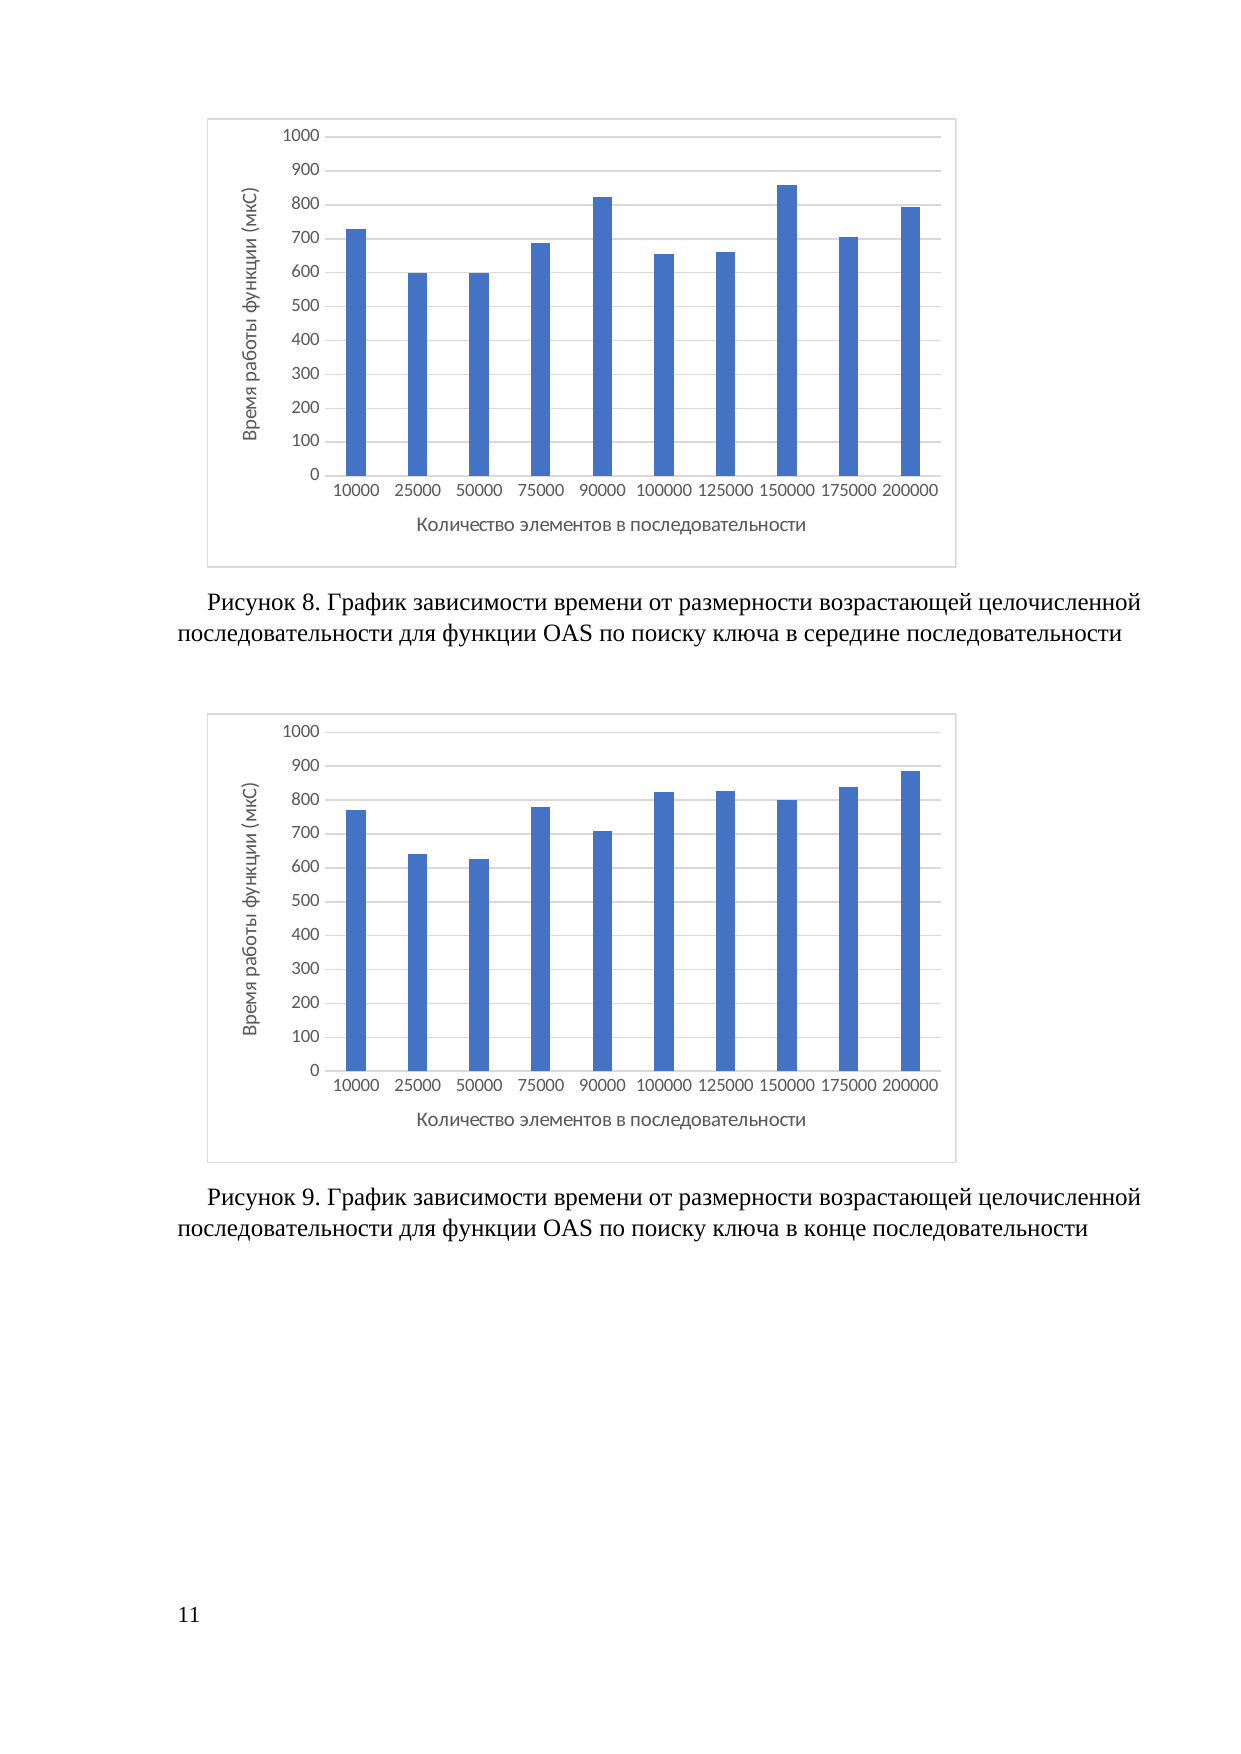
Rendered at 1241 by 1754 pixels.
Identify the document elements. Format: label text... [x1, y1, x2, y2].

text Рисунок 8. График зависимости времени от размерности возрастающей целочисленной последовательности для функции OAS по поиску ключа в середине последовательности [177, 587, 1152, 647]
text Рисунок 9. График зависимости времени от размерности возрастающей целочисленной последовательности для функции OAS по поиску ключа в конце последовательности [177, 1182, 1152, 1242]
